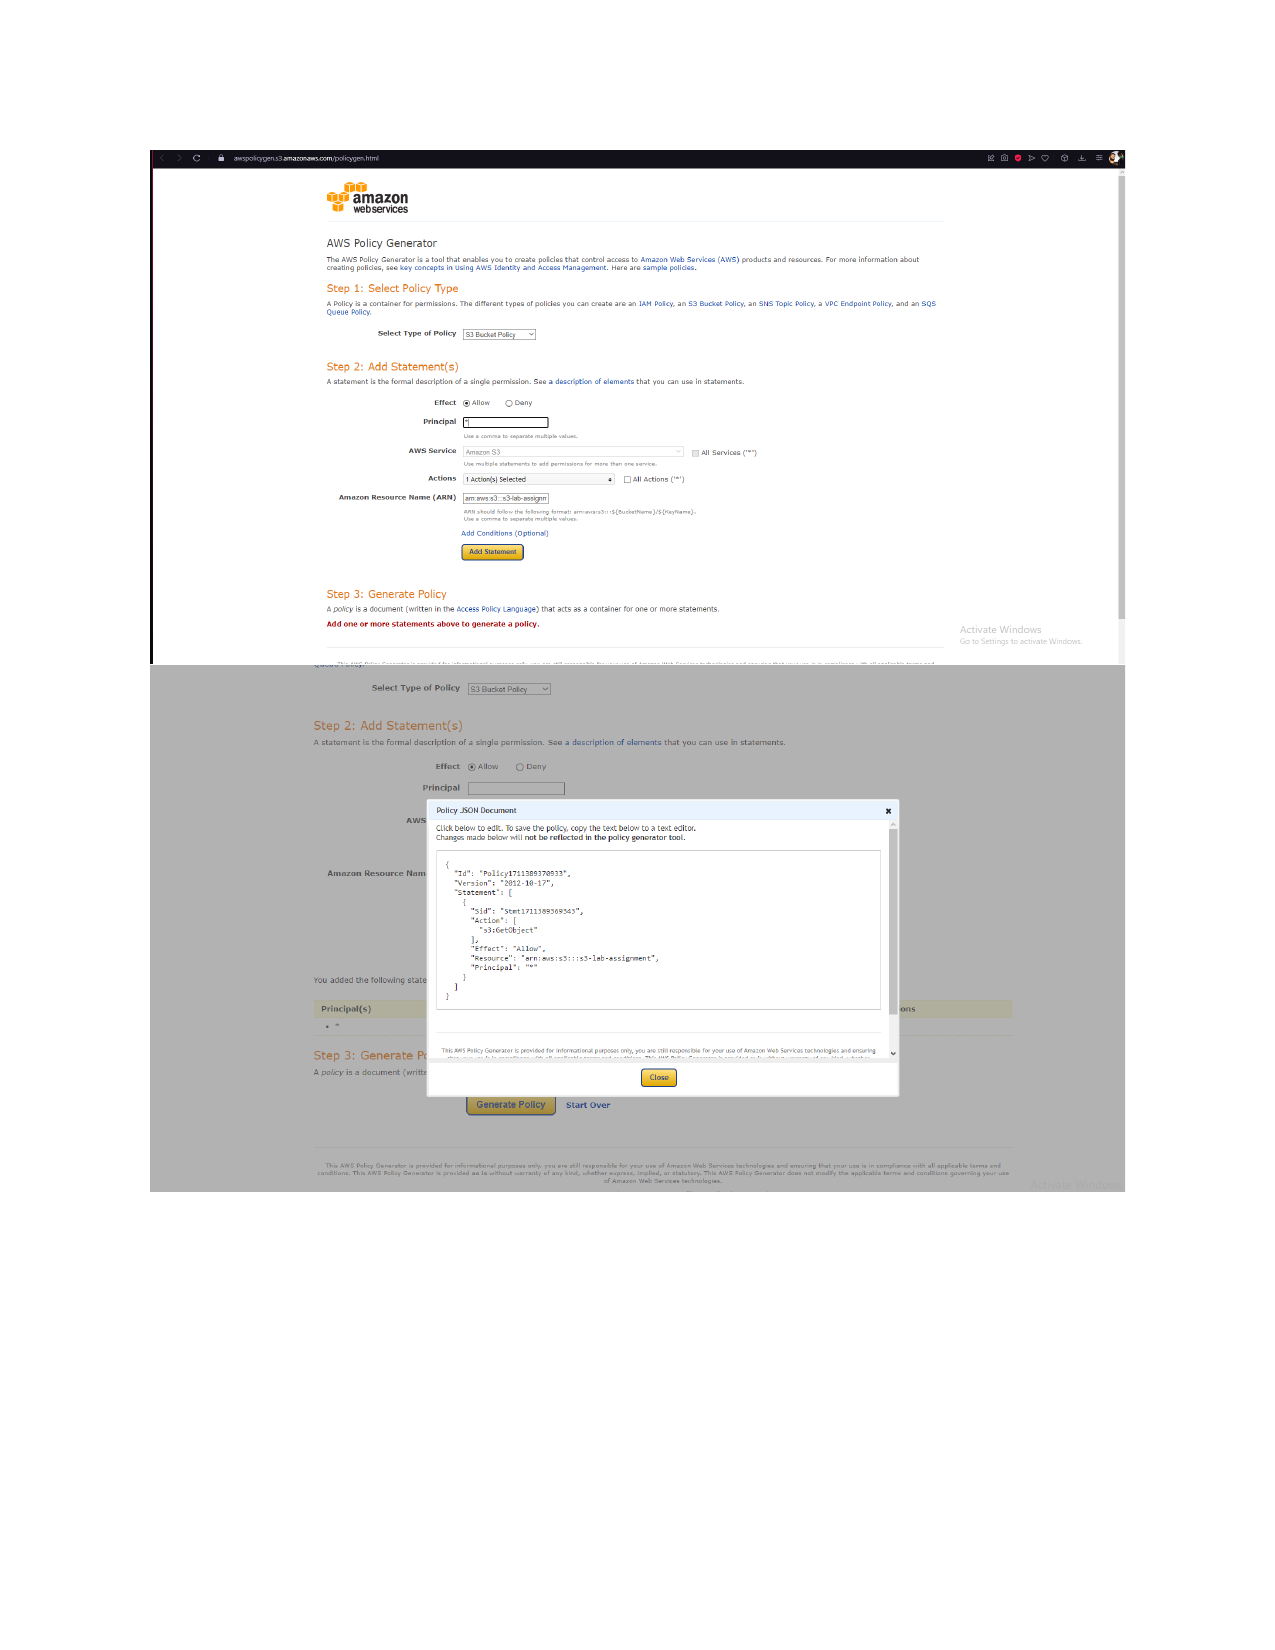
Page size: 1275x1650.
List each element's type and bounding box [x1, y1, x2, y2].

picture [150, 665, 1125, 1192]
picture [150, 150, 1125, 664]
